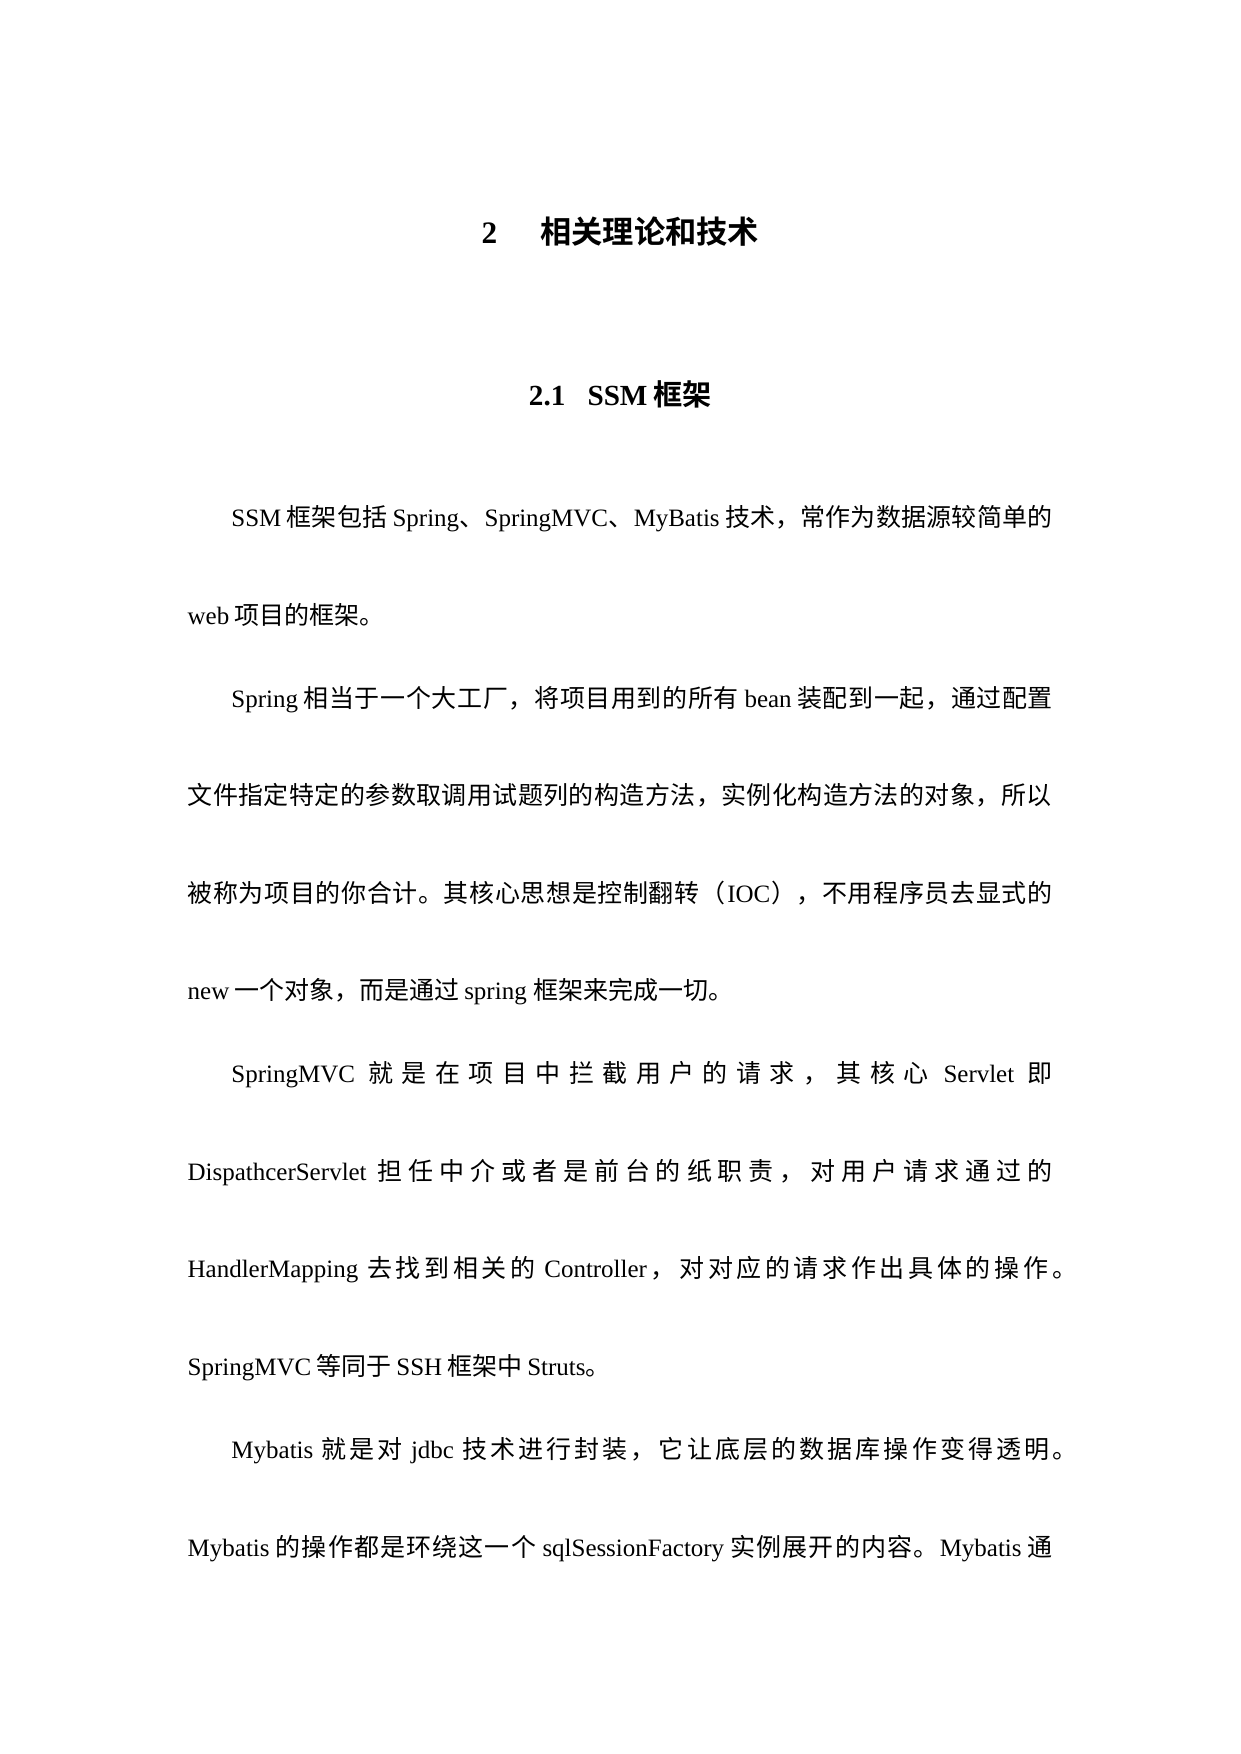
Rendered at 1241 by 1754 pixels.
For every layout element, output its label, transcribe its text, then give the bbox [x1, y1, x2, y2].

text SSM框架包括Spring、SpringMVC、MyBatis技术，常作为数据源较简单的web项目的框架。 [187, 483, 1053, 646]
subtitle 相关理论和技术 [187, 197, 1053, 262]
subtitle SSM框架 [187, 360, 1053, 425]
text Spring相当于一个大工厂，将项目用到的所有bean装配到一起，通过配置文件指定特定的参数取调用试题列的构造方法，实例化构造方法的对象，所以被称为项目的你合计。其核心思想是控制翻转（IOC），不用程序员去显式的new一个对象，而是通过spring 框架来完成一切。 [187, 664, 1053, 1021]
text SpringMVC就是在项目中拦截用户的请求，其核心Servlet即DispathcerServlet担任中介或者是前台的纸职责，对用户请求通过的HandlerMapping去找到相关的Controller，对对应的请求作出具体的操作。SpringMVC等同于SSH框架中Struts。 [187, 1039, 1053, 1397]
